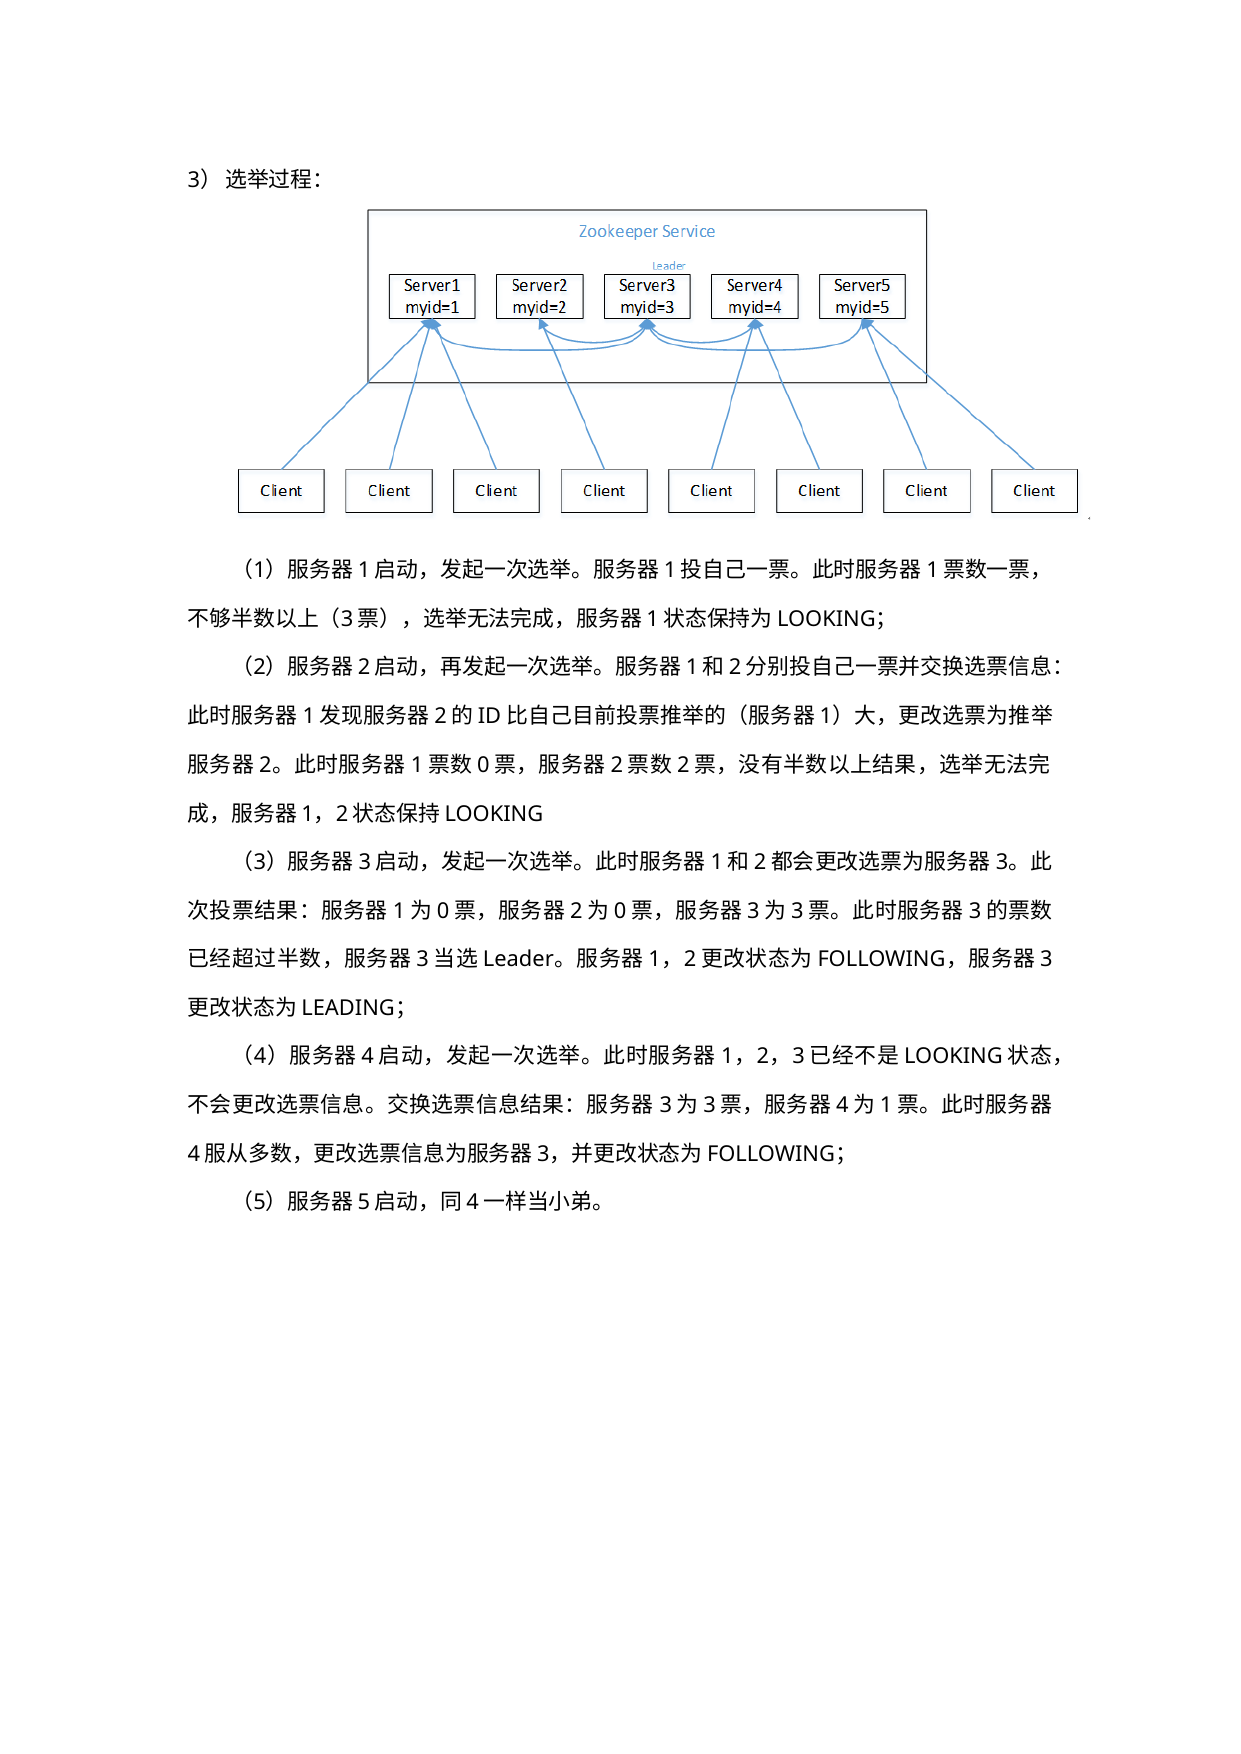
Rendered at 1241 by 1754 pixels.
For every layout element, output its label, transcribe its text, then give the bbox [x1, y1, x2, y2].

list 选举过程： [187, 162, 1053, 194]
text （1）服务器1启动，发起一次选举。服务器1投自己一票。此时服务器1票数一票，不够半数以上（3票），选举无法完成，服务器1状态保持为LOOKING； [187, 552, 1053, 633]
text （2）服务器2启动，再发起一次选举。服务器1和2分别投自己一票并交换选票信息：此时服务器1发现服务器2的ID比自己目前投票推举的（服务器1）大，更改选票为推举服务器2。此时服务器1票数0票，服务器2票数2票，没有半数以上结果，选举无法完成，服务器1，2状态保持LOOKING [187, 649, 1053, 828]
text （4）服务器4启动，发起一次选举。此时服务器1，2，3已经不是LOOKING状态，不会更改选票信息。交换选票信息结果：服务器3为3票，服务器4为1票。此时服务器4服从多数，更改选票信息为服务器3，并更改状态为FOLLOWING； [187, 1038, 1053, 1168]
text （3）服务器3启动，发起一次选举。此时服务器1和2都会更改选票为服务器3。此次投票结果：服务器1为0票，服务器2为0票，服务器3为3票。此时服务器3的票数已经超过半数，服务器3当选Leader。服务器1，2更改状态为FOLLOWING，服务器3更改状态为LEADING； [187, 844, 1053, 1022]
picture [225, 194, 1091, 520]
text （5）服务器5启动，同4一样当小弟。 [187, 1184, 1053, 1217]
